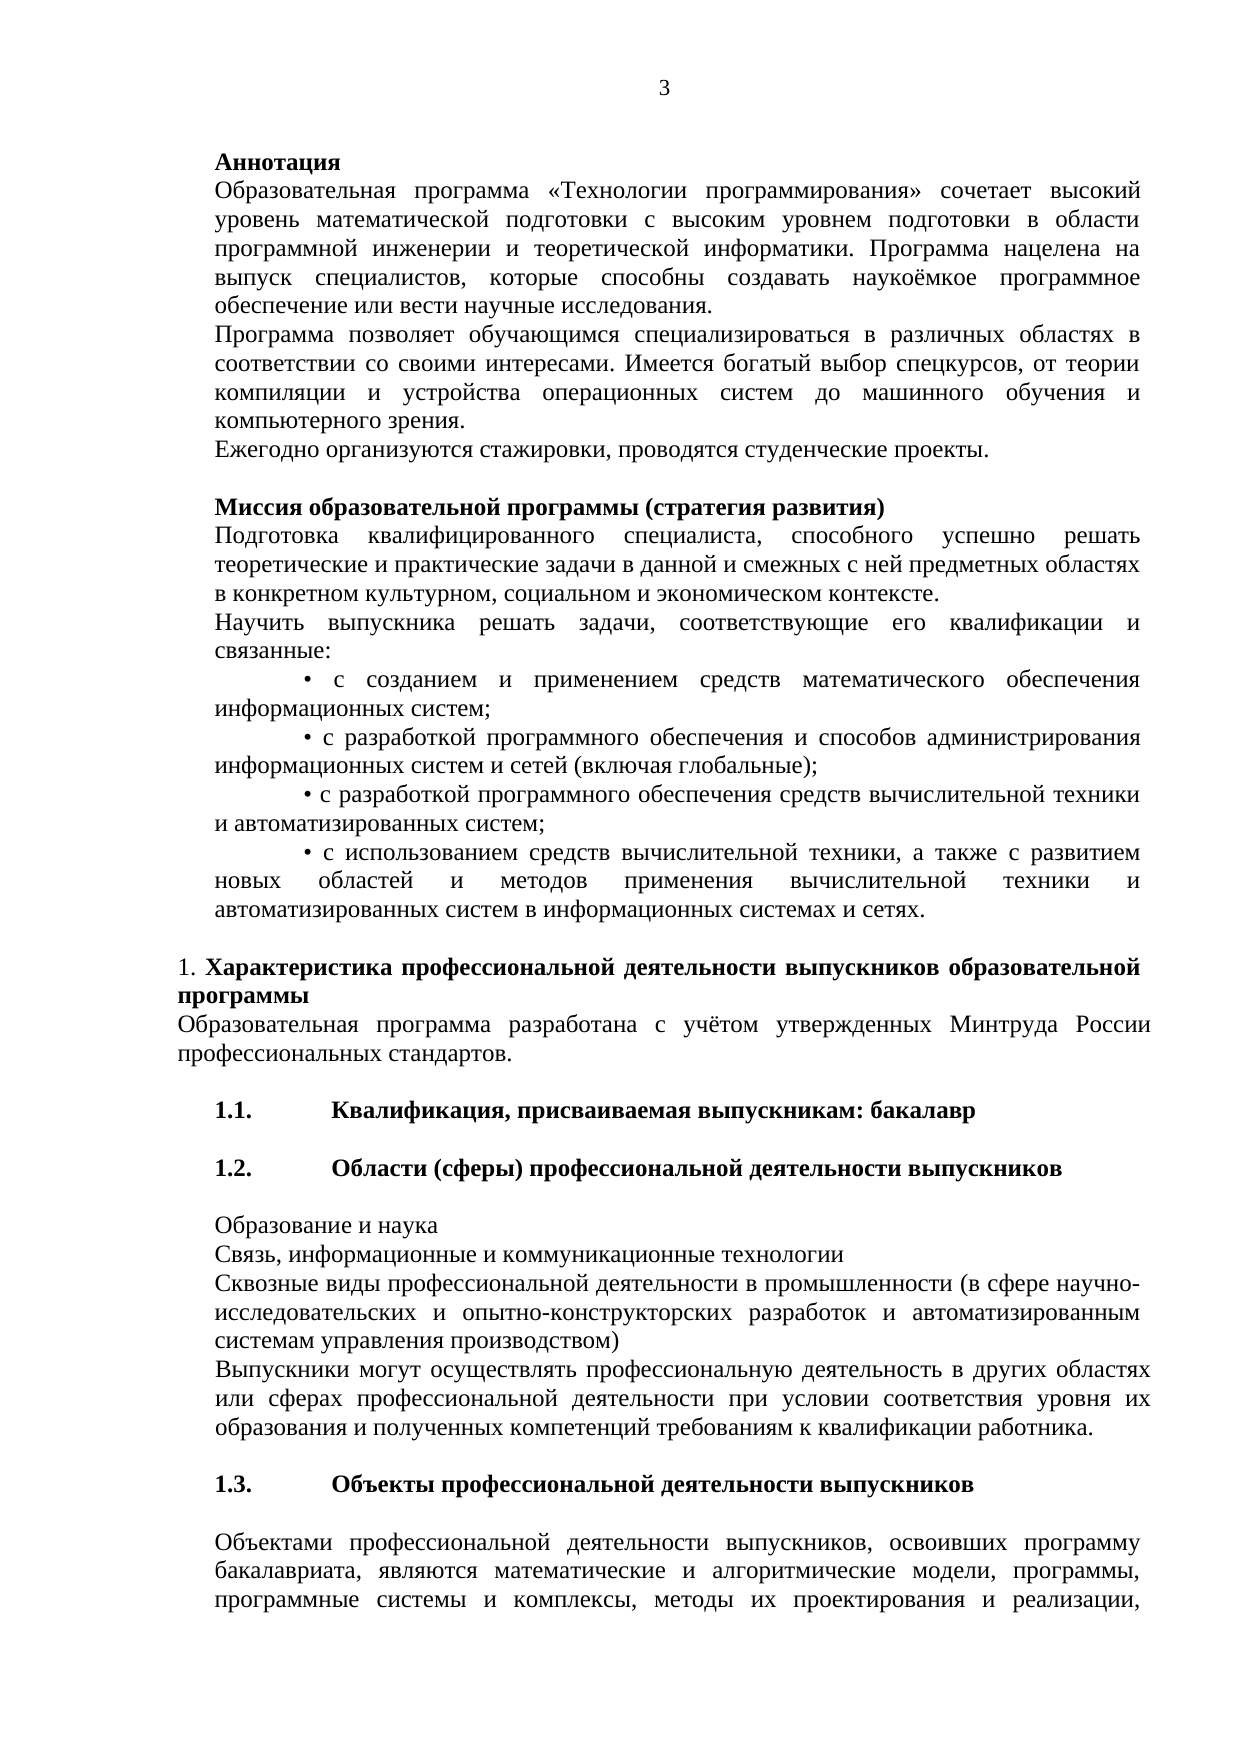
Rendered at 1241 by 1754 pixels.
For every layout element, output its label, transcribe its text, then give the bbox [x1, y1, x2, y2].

text 1. Характеристика профессиональной деятельности выпускников образовательной программы [177, 952, 1141, 1009]
text Программа позволяет обучающимся специализироваться в различных областях в соответствии со своими интересами. Имеется богатый выбор спецкурсов, от теории компиляции и устройства операционных систем до машинного обучения и компьютерного зрения. [214, 319, 1141, 434]
text Сквозные виды профессиональной деятельности в промышленности (в сфере научно-исследовательских и опытно-конструкторских разработок и автоматизированным системам управления производством) [214, 1268, 1141, 1354]
text Миссия образовательной программы (стратегия развития) [214, 492, 1141, 521]
text Аннотация [214, 147, 1141, 176]
list • с разработкой программного обеспечения и способов администрирования информационных систем и сетей (включая глобальные); [214, 722, 1141, 779]
list • с созданием и применением средств математического обеспечения информационных систем; [214, 664, 1141, 722]
list Подготовка квалифицированного специалиста, способного успешно решать теоретические и практические задачи в данной и смежных с ней предметных областях в конкретном культурном, социальном и экономическом контексте. [214, 521, 1141, 607]
list Научить выпускника решать задачи, соответствующие его квалификации и связанные: [214, 607, 1141, 664]
list Квалификация, присваиваемая выпускникам: бакалавр [214, 1096, 1141, 1124]
list • с использованием средств вычислительной техники, а также с развитием новых областей и методов применения вычислительной техники и автоматизированных систем в информационных системах и сетях. [214, 837, 1141, 923]
list Области (сферы) профессиональной деятельности выпускников [214, 1153, 1141, 1182]
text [214, 1527, 1141, 1613]
text Ежегодно организуются стажировки, проводятся студенческие проекты. [214, 434, 1141, 463]
list Объекты профессиональной деятельности выпускников [214, 1469, 1141, 1498]
text Образовательная программа «Технологии программирования» сочетает высокий уровень математической подготовки с высоким уровнем подготовки в области программной инженерии и теоретической информатики. Программа нацелена на выпуск специалистов, которые способны создавать наукоёмкое программное обеспечение или вести научные исследования. [214, 176, 1141, 319]
text Образование и наука [214, 1211, 1141, 1239]
list Образовательная программа разработана с учётом утвержденных Минтруда России профессиональных стандартов. [177, 1009, 1152, 1067]
text Выпускники могут осуществлять профессиональную деятельность в других областях или сферах профессиональной деятельности при условии соответствия уровня их образования и полученных компетенций требованиям к квалификации работника. [215, 1354, 1152, 1441]
list • с разработкой программного обеспечения средств вычислительной техники и автоматизированных систем; [214, 779, 1141, 837]
text Связь, информационные и коммуникационные технологии [214, 1239, 1141, 1268]
